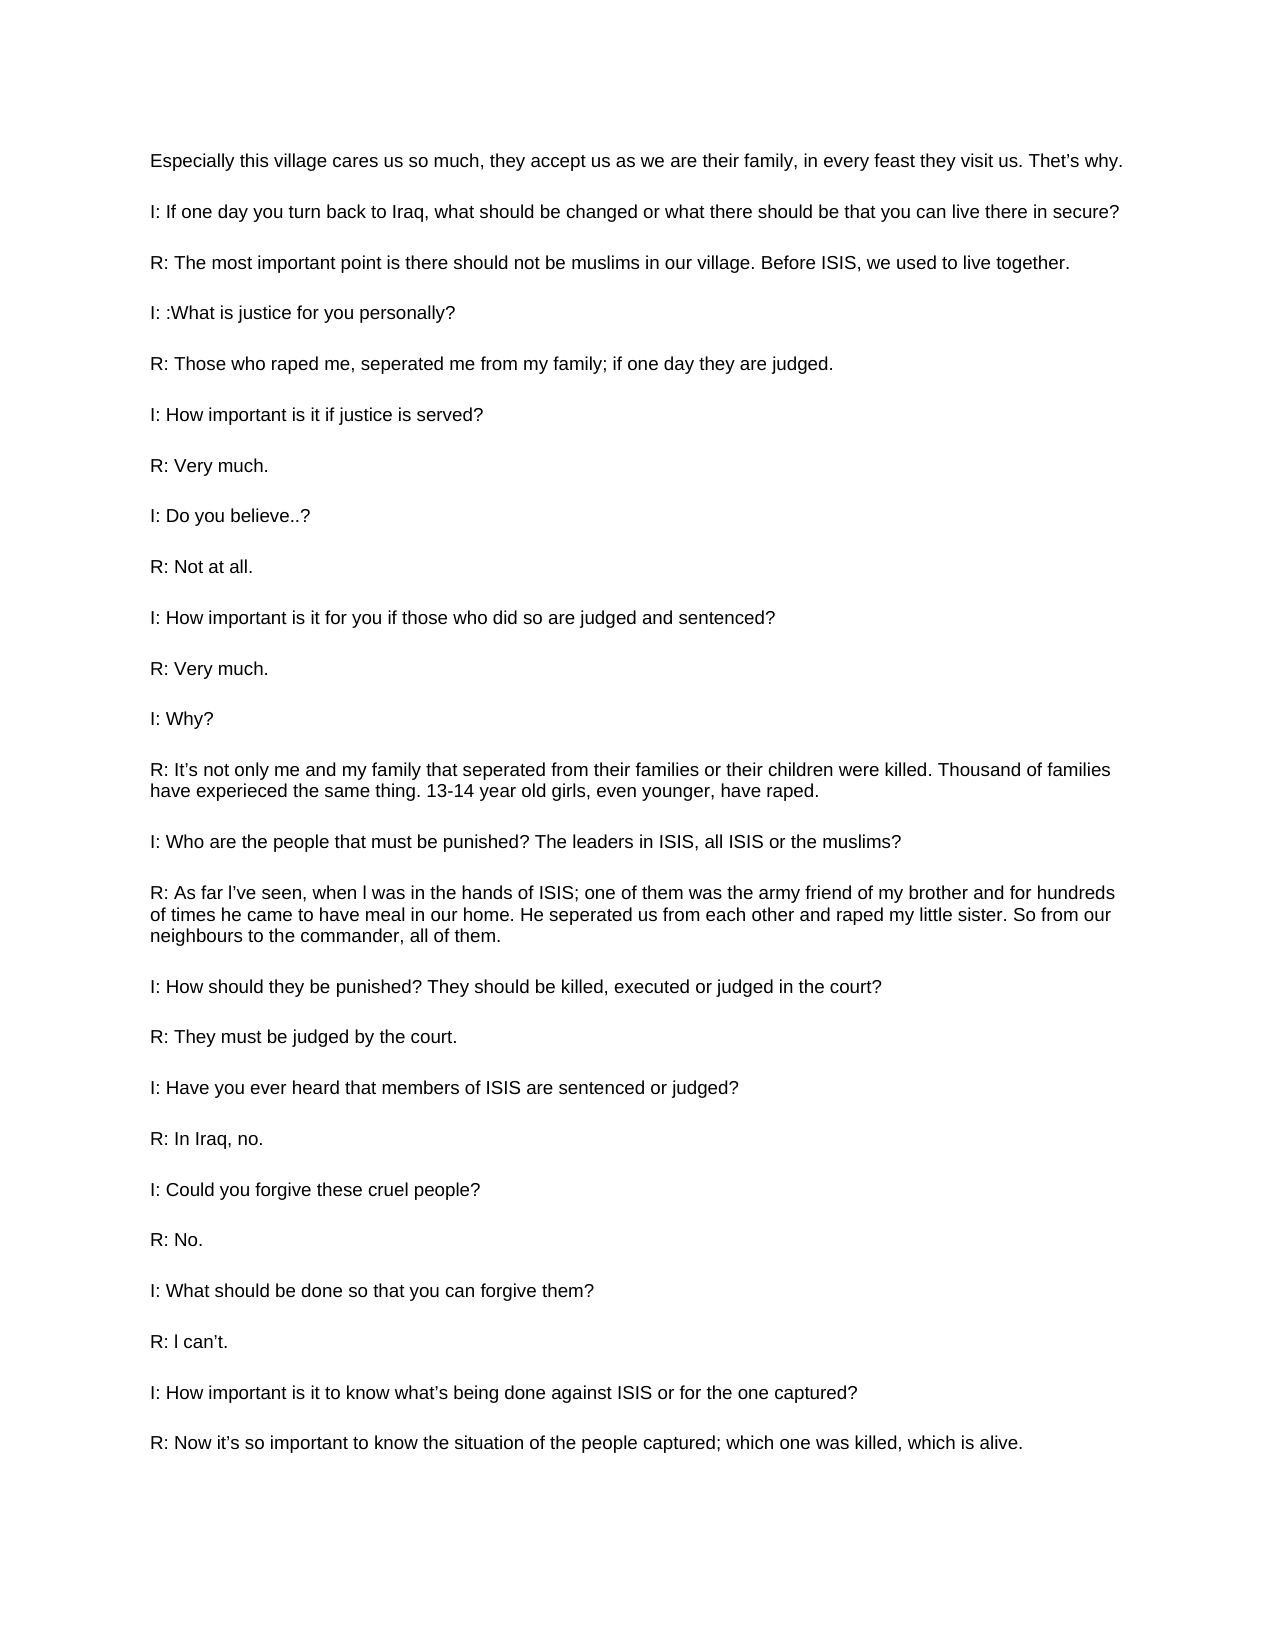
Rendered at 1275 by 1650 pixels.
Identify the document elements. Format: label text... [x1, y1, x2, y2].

text I: How important is it for you if those who did so are judged and sentenced? [150, 607, 1125, 628]
text I: :What is justice for you personally? [150, 302, 1125, 324]
text R: It’s not only me and my family that seperated from their families or their children were killed. Thousand of families have experieced the same thing. 13-14 year old girls, even younger, have raped. [150, 759, 1125, 802]
text R: They must be judged by the court. [150, 1026, 1125, 1048]
text R: Now it’s so important to know the situation of the people captured; which one was killed, which is alive. [150, 1432, 1125, 1454]
text I: Could you forgive these cruel people? [150, 1178, 1125, 1200]
text R: l can’t. [150, 1331, 1125, 1352]
text I: Do you believe..? [150, 505, 1125, 527]
text Especially this village cares us so much, they accept us as we are their family, in every feast they visit us. Thet’s why. [150, 150, 1125, 172]
text I: How important is it to know what’s being done against ISIS or for the one captured? [150, 1381, 1125, 1403]
text R: In Iraq, no. [150, 1128, 1125, 1149]
text R: Those who raped me, seperated me from my family; if one day they are judged. [150, 353, 1125, 374]
text R: Very much. [150, 454, 1125, 476]
text I: What should be done so that you can forgive them? [150, 1280, 1125, 1302]
text I: If one day you turn back to Iraq, what should be changed or what there should be that you can live there in secure? [150, 201, 1125, 222]
text R: As far l’ve seen, when l was in the hands of ISIS; one of them was the army friend of my brother and for hundreds of times he came to have meal in our home. He seperated us from each other and raped my little sister. So from our neighbours to the commander, all of them. [150, 882, 1125, 946]
text R: Very much. [150, 657, 1125, 679]
text I: Why? [150, 708, 1125, 729]
text I: How important is it if justice is served? [150, 404, 1125, 425]
text I: How should they be punished? They should be killed, executed or judged in the court? [150, 976, 1125, 997]
text R: The most important point is there should not be muslims in our village. Before ISIS, we used to live together. [150, 251, 1125, 273]
text R: Not at all. [150, 556, 1125, 577]
text I: Have you ever heard that members of ISIS are sentenced or judged? [150, 1077, 1125, 1099]
text I: Who are the people that must be punished? The leaders in ISIS, all ISIS or the muslims? [150, 831, 1125, 853]
text R: No. [150, 1229, 1125, 1251]
